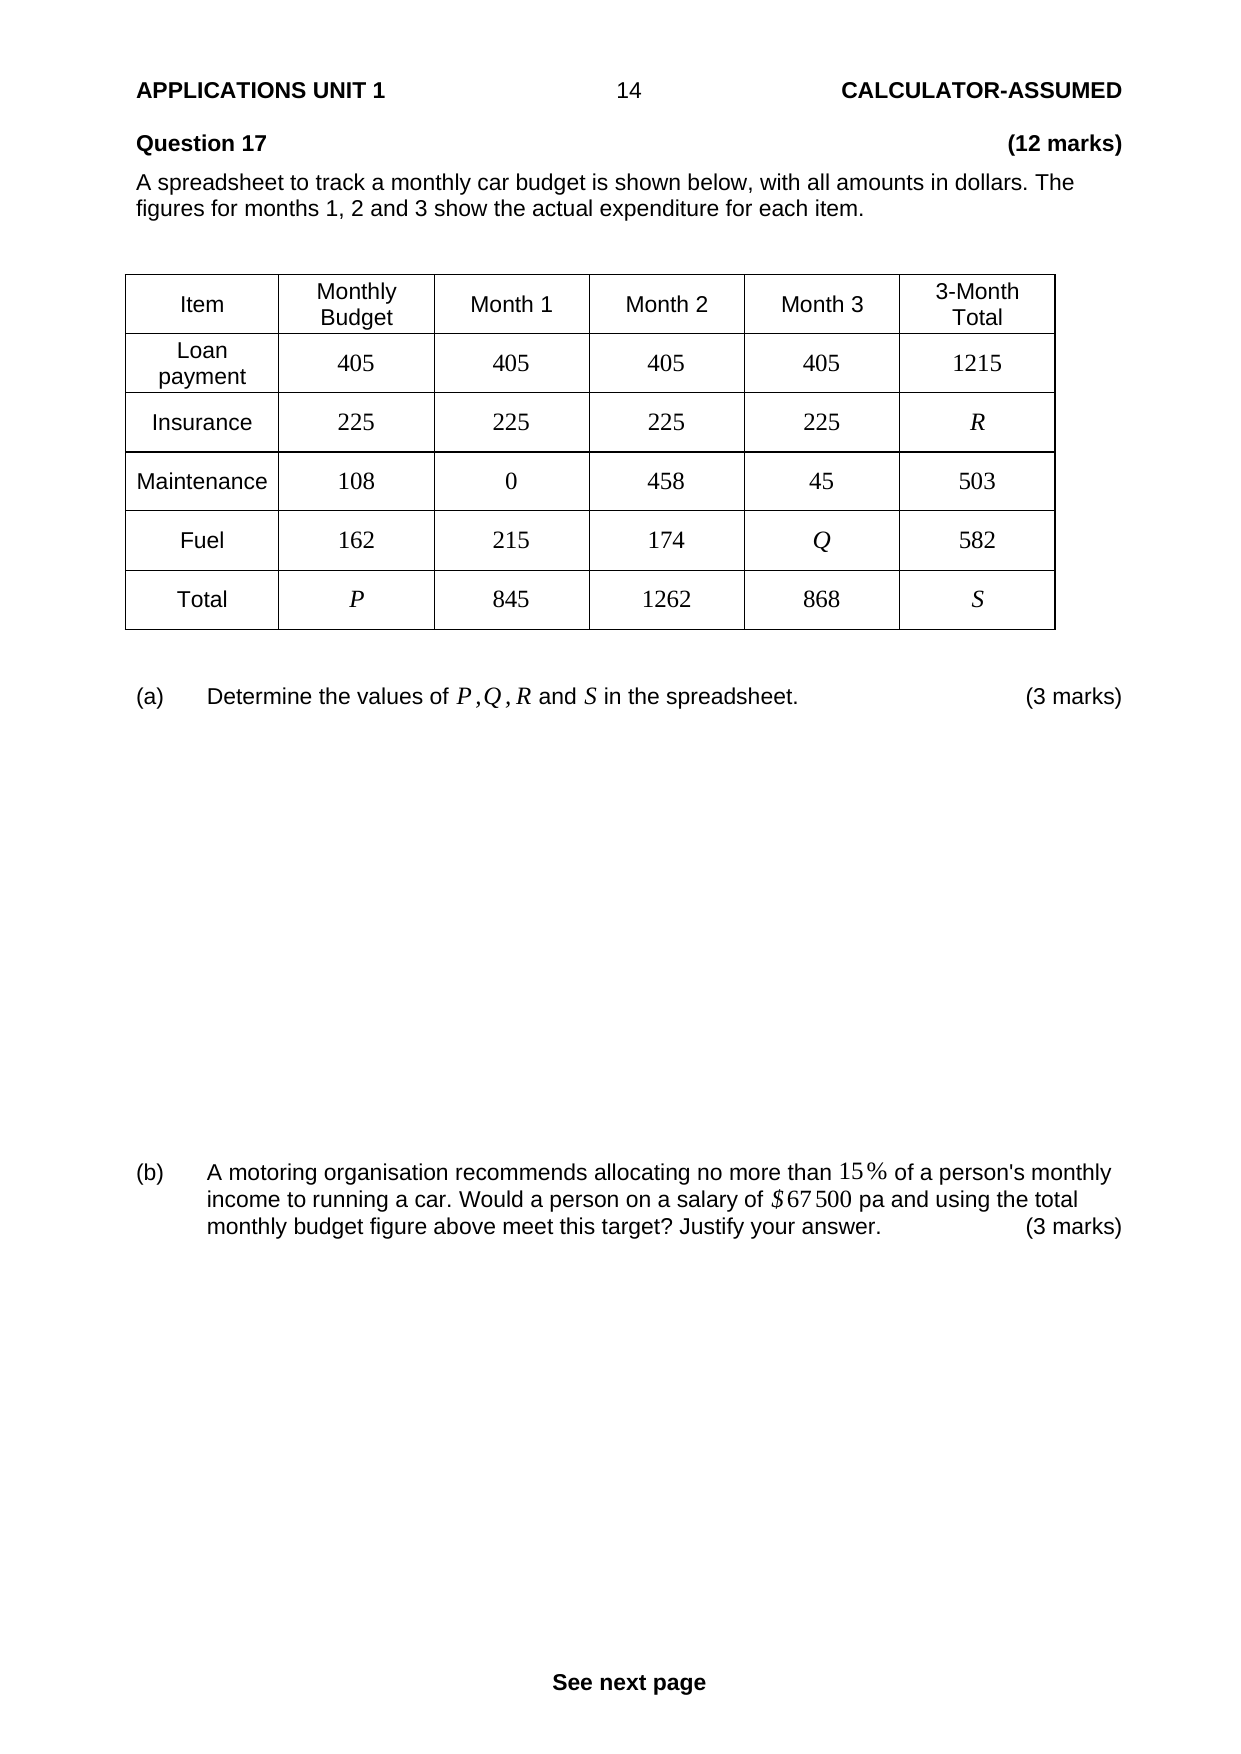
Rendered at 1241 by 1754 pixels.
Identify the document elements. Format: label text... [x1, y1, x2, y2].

table_cell [745, 571, 899, 628]
table_cell [435, 453, 589, 510]
table_cell [435, 393, 589, 451]
table_cell [745, 453, 899, 510]
table_cell [745, 334, 899, 392]
table_cell [279, 453, 434, 510]
table_cell [279, 511, 434, 569]
table_header Month 2 [590, 275, 744, 333]
table_cell [900, 453, 1054, 510]
table_header Month 1 [435, 275, 589, 333]
table_header Item [126, 275, 278, 333]
table_cell Insurance [126, 393, 278, 451]
table_cell Maintenance [126, 453, 278, 510]
table_cell [900, 334, 1054, 392]
table_cell [435, 571, 589, 628]
table_cell [279, 334, 434, 392]
table_cell [279, 393, 434, 451]
text (b) A motoring organisation recommends allocating no more than of a person's monthly income to running a car. Would a person on a salary of pa and using the total monthly budget figure above meet this target? Justify your answer. (3 marks) [136, 1158, 1122, 1239]
table_cell [900, 393, 1054, 451]
table_cell [900, 511, 1054, 569]
table_cell Fuel [126, 511, 278, 569]
table_cell Total [126, 571, 278, 628]
table_cell Loan payment [126, 334, 278, 392]
text A spreadsheet to track a monthly car budget is shown below, with all amounts in dollars. The figures for months 1, 2 and 3 show the actual expenditure for each item. [136, 169, 1122, 221]
table_cell [590, 511, 744, 569]
text Question 17 (12 marks) [136, 130, 1122, 156]
table_cell [590, 453, 744, 510]
table_cell [435, 334, 589, 392]
table_header 3-Month Total [900, 275, 1054, 333]
table_cell [745, 393, 899, 451]
table_cell [590, 393, 744, 451]
text (a) Determine the values of and in the spreadsheet. (3 marks) [136, 682, 1122, 710]
table_cell [590, 334, 744, 392]
table_cell [279, 571, 434, 628]
table_header Month 3 [745, 275, 899, 333]
table_cell [590, 571, 744, 628]
table_cell [745, 511, 899, 569]
table_cell [435, 511, 589, 569]
table_cell [900, 571, 1054, 628]
table_header Monthly Budget [279, 275, 434, 333]
